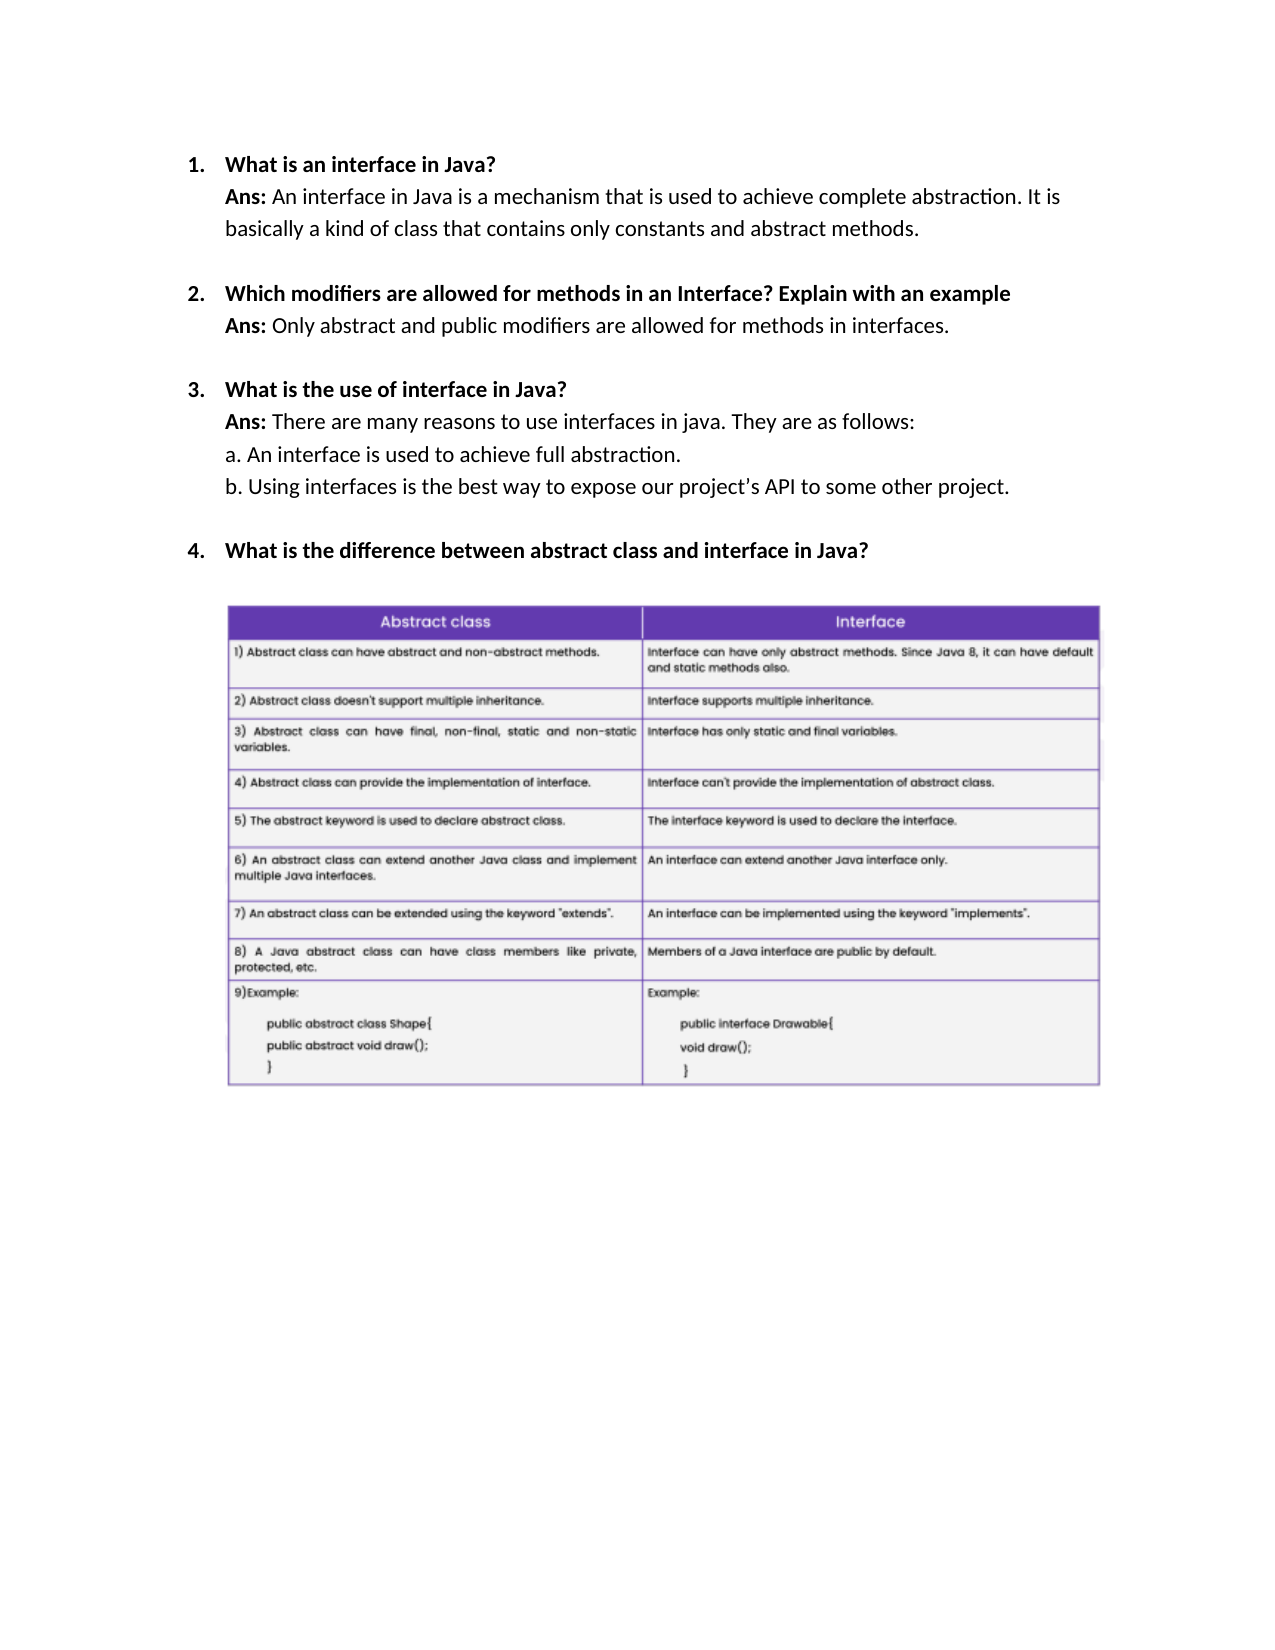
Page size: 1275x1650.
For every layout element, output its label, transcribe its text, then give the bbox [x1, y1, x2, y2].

list b. Using interfaces is the best way to expose our project’s API to some other project. [225, 472, 1125, 500]
picture [225, 600, 1105, 1088]
list What is the difference between abstract class and interface in Java? [187, 536, 1125, 564]
list What is the use of interface in Java? [187, 375, 1125, 403]
list a. An interface is used to achieve full abstraction. [225, 440, 1125, 468]
list Ans: There are many reasons to use interfaces in java. They are as follows: [225, 407, 1125, 436]
list What is an interface in Java? [187, 150, 1125, 178]
list Ans: An interface in Java is a mechanism that is used to achieve complete abstraction. It is basically a kind of class that contains only constants and abstract methods. [225, 182, 1125, 242]
list Which modifiers are allowed for methods in an Interface? Explain with an example [187, 279, 1125, 307]
list Ans: Only abstract and public modifiers are allowed for methods in interfaces. [225, 311, 1125, 339]
